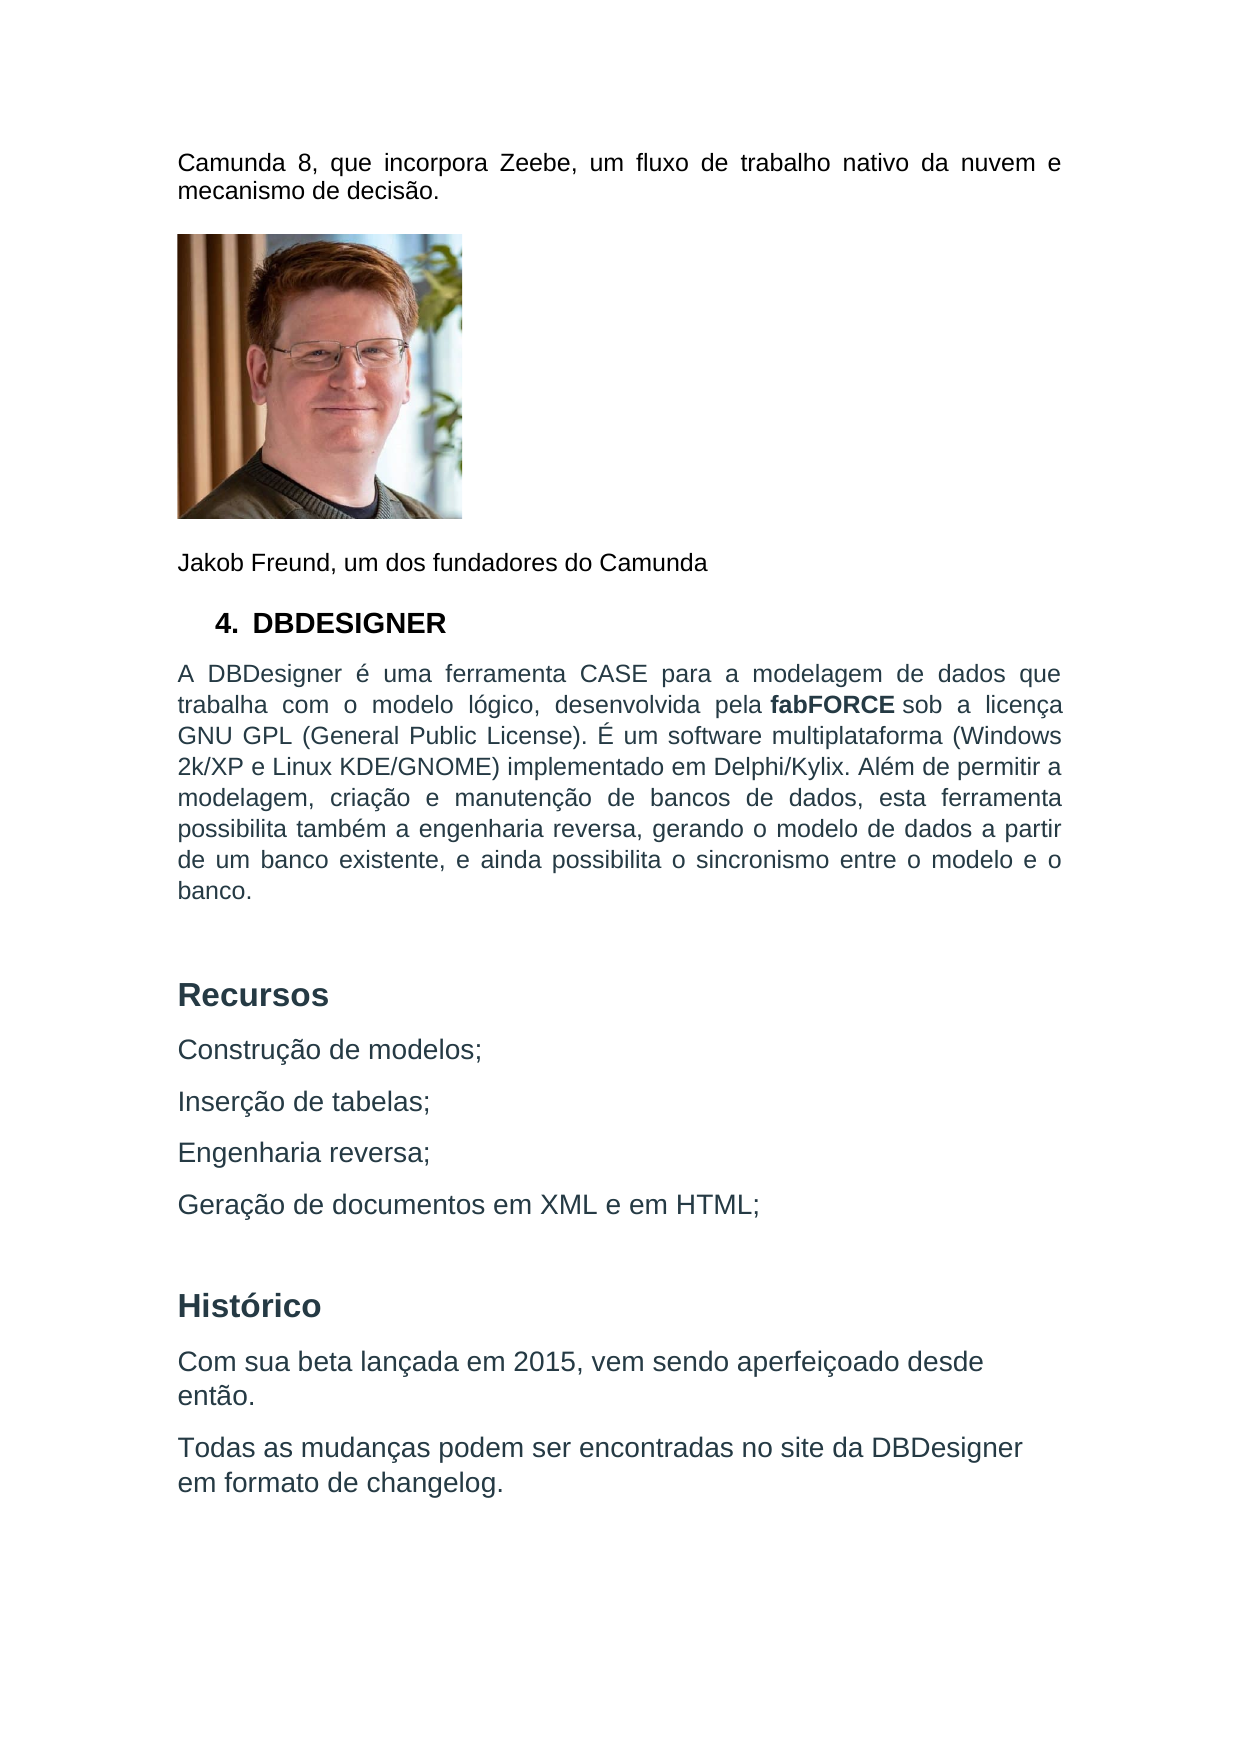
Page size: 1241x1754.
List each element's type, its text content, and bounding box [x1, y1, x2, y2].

text Construção de modelos; [177, 1033, 1063, 1066]
picture [177, 234, 463, 519]
text Histórico [177, 1286, 1063, 1325]
text Jakob Freund, um dos fundadores do Camunda [177, 548, 1063, 577]
text Geração de documentos em XML e em HTML; [177, 1188, 1063, 1220]
text A DBDesigner é uma ferramenta CASE para a modelagem de dados que trabalha com o modelo lógico, desenvolvida pela fabFORCE sob a licença GNU GPL (General Public License). É um software multiplataforma (Windows 2k/XP e Linux KDE/GNOME) implementado em Delphi/Kylix. Além de permitir a modelagem, criação e manutenção de bancos de dados, esta ferramenta possibilita também a engenharia reversa, gerando o modelo de dados a partir de um banco existente, e ainda possibilita o sincronismo entre o modelo e o banco. [177, 658, 1063, 904]
text Engenharia reversa; [177, 1136, 1063, 1169]
list DBDESIGNER [215, 606, 1063, 639]
text Recursos [177, 975, 1063, 1013]
text Todas as mudanças podem ser encontradas no site da DBDesigner em formato de changelog. [177, 1431, 1063, 1498]
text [177, 148, 1063, 205]
text Inserção de tabelas; [177, 1085, 1063, 1117]
text Com sua beta lançada em 2015, vem sendo aperfeiçoado desde então. [177, 1344, 1063, 1412]
